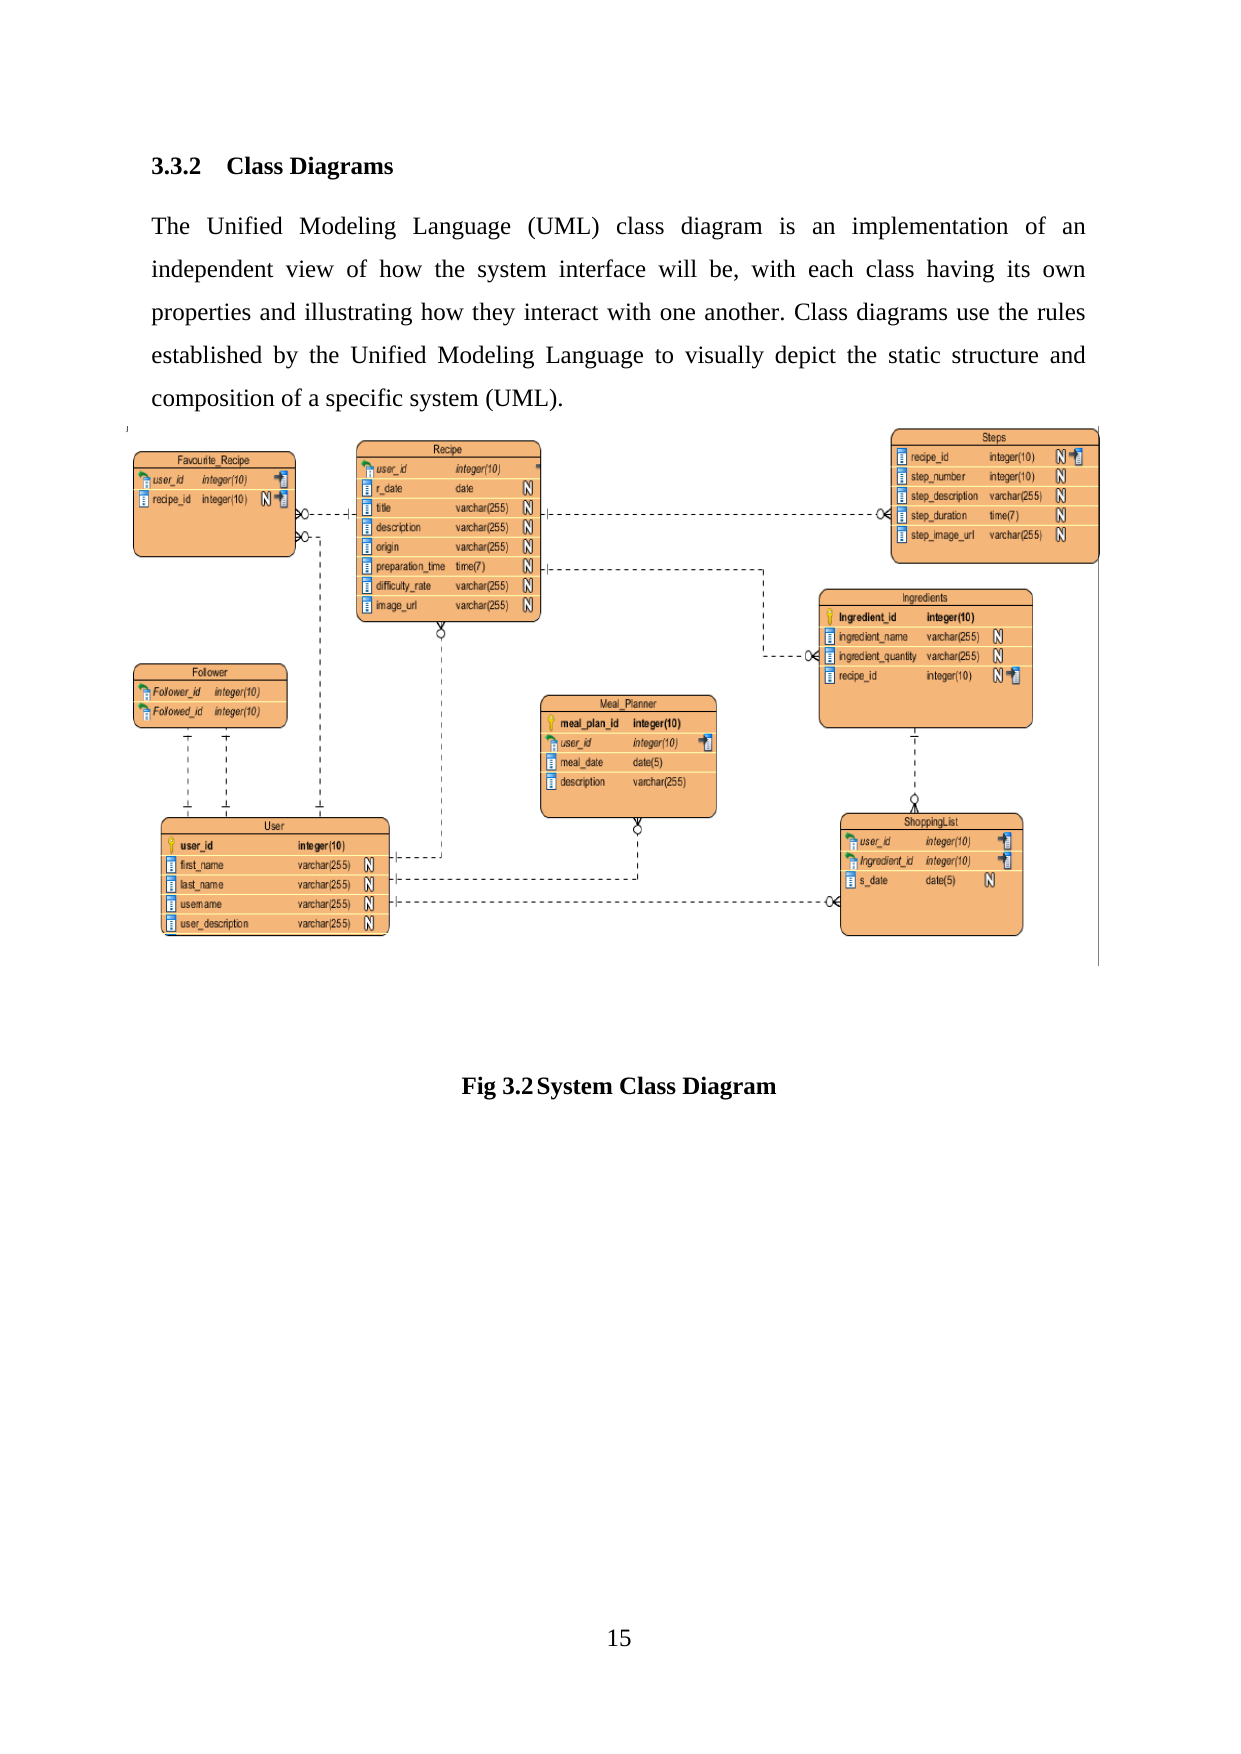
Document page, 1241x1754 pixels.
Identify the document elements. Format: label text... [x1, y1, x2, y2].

text Fig 3.2 System Class Diagram [151, 1071, 1087, 1099]
text The Unified Modeling Language (UML) class diagram is an implementation of an independent view of how the system interface will be, with each class having its own properties and illustrating how they interact with one another. Class diagrams use the rules established by the Unified Modeling Language to visually depict the static structure and composition of a specific system (UML). [151, 211, 1087, 412]
text 3.3.2 Class Diagrams [151, 151, 1087, 180]
picture [126, 426, 1112, 966]
